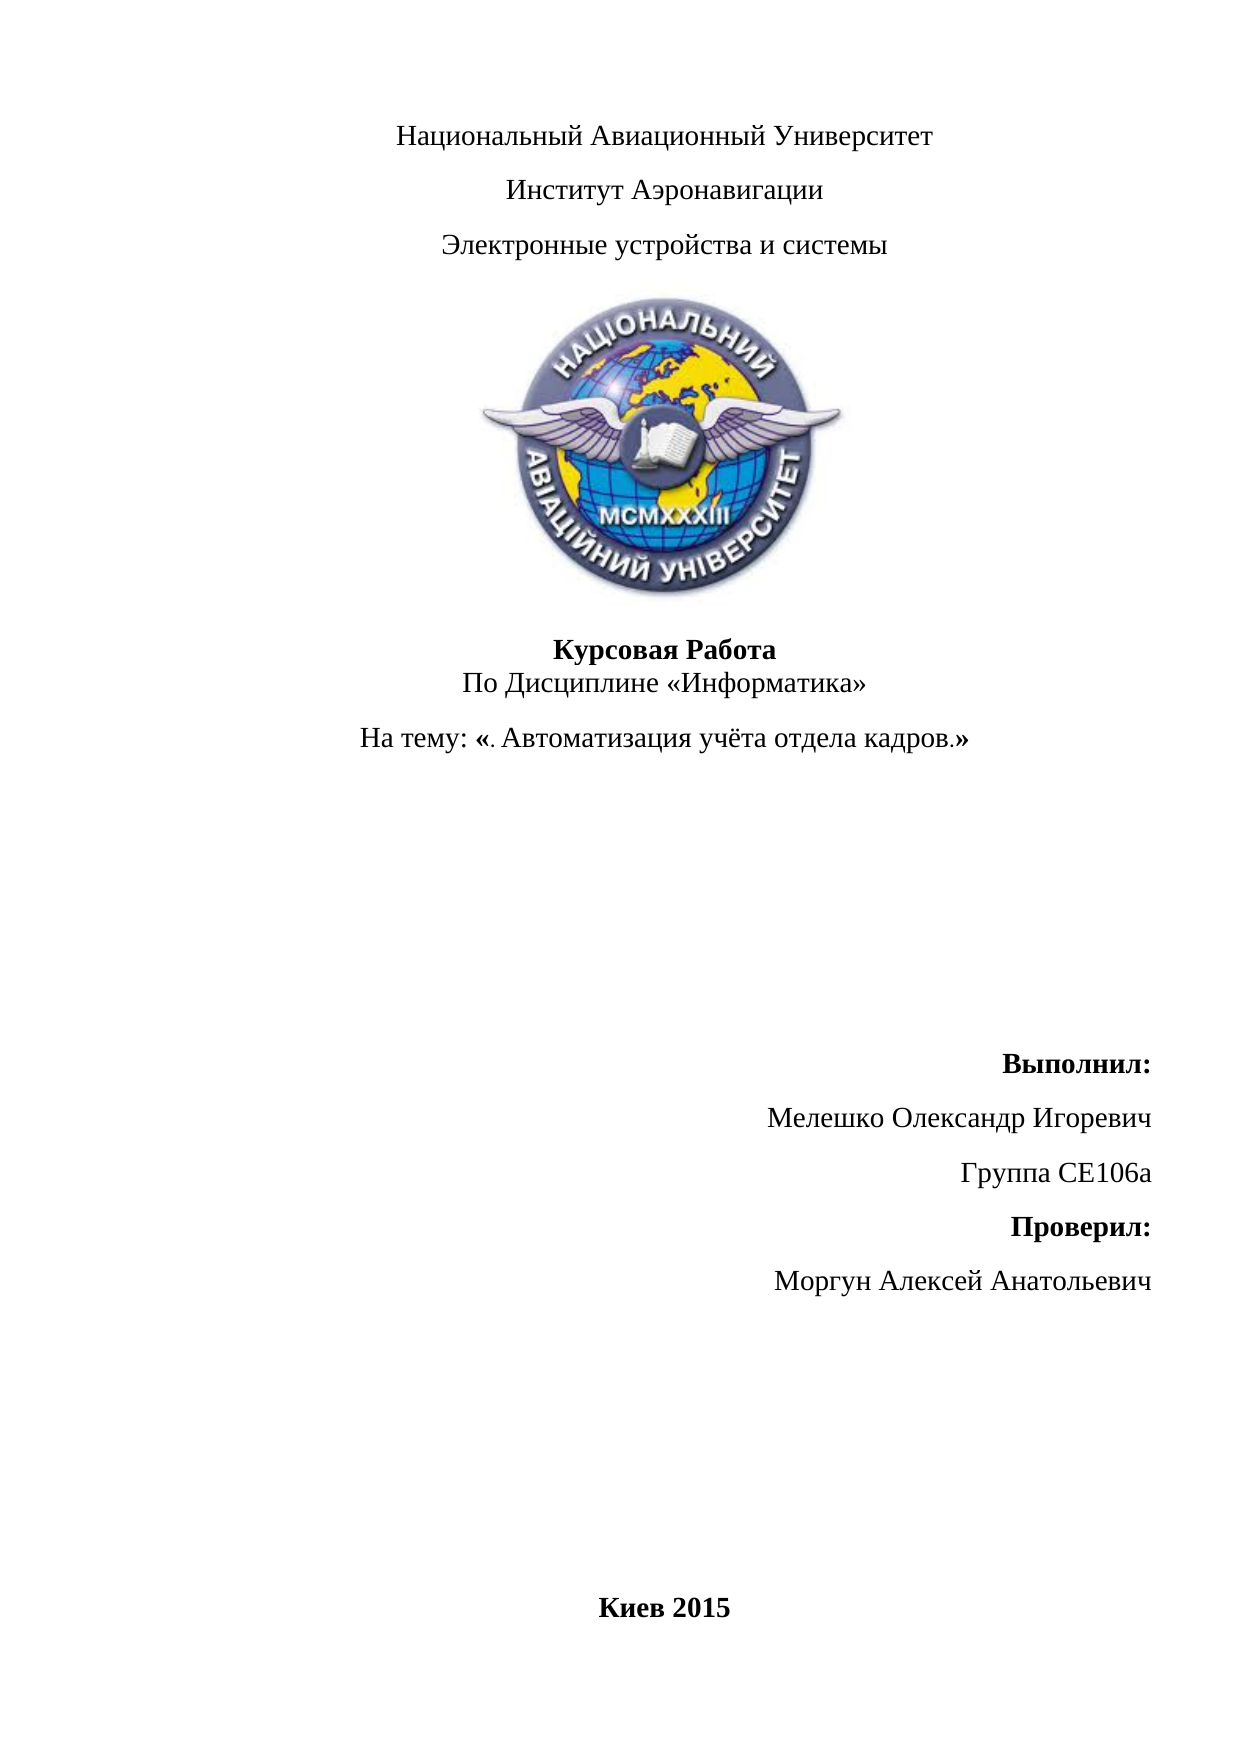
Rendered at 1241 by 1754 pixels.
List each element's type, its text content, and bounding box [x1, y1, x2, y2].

text Курсовая Работа По Дисциплине «Информатика» [776, 632, 1152, 699]
text Выполнил: [177, 1046, 1152, 1079]
text Мелешко Олександр Игоревич [177, 1100, 1152, 1134]
text Моргун Алексей Анатольевич [177, 1263, 1152, 1297]
text Группа СЕ106а [177, 1155, 1152, 1188]
text Киев 2015 [177, 1590, 1152, 1623]
text Курсовая Работа По Дисциплине «Информатика» [177, 632, 553, 699]
text Институт Аэронавигации [177, 172, 1152, 206]
text На тему: «. Автоматизация учёта отдела кадров.» [177, 720, 1152, 753]
picture [477, 281, 852, 611]
text Электронные устройства и системы [177, 227, 1152, 260]
text Национальный Авиационный Университет [177, 118, 1152, 152]
text Проверил: [177, 1209, 1152, 1243]
